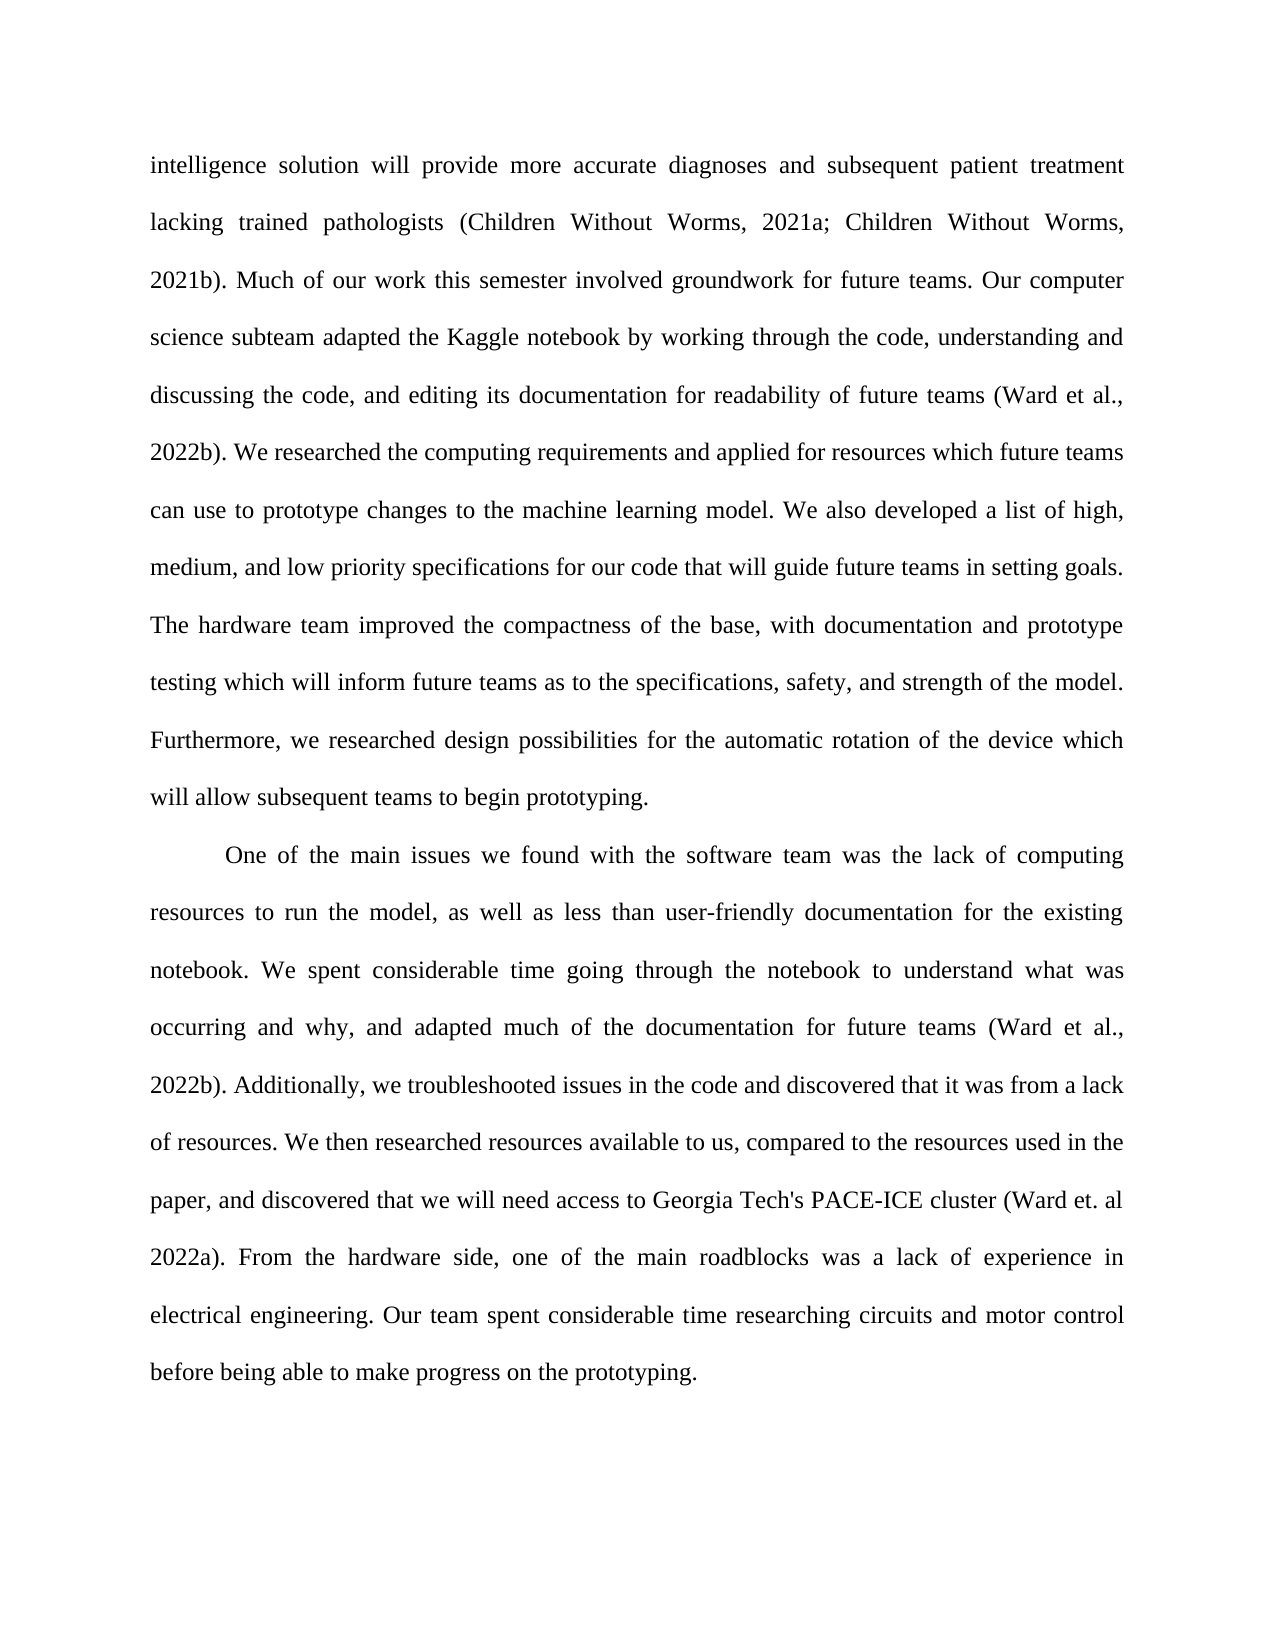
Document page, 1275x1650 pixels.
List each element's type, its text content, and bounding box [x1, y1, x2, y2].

text One of the main issues we found with the software team was the lack of computing resources to run the model, as well as less than user-friendly documentation for the existing notebook. We spent considerable time going through the notebook to understand what was occurring and why, and adapted much of the documentation for future teams (Ward et al., 2022b). Additionally, we troubleshooted issues in the code and discovered that it was from a lack of resources. We then researched resources available to us, compared to the resources used in the paper, and discovered that we will need access to Georgia Tech's PACE-ICE cluster (Ward et. al 2022a). From the hardware side, one of the main roadblocks was a lack of experience in electrical engineering. Our team spent considerable time researching circuits and motor control before being able to make progress on the prototyping. [150, 840, 1125, 1386]
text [150, 150, 1125, 811]
